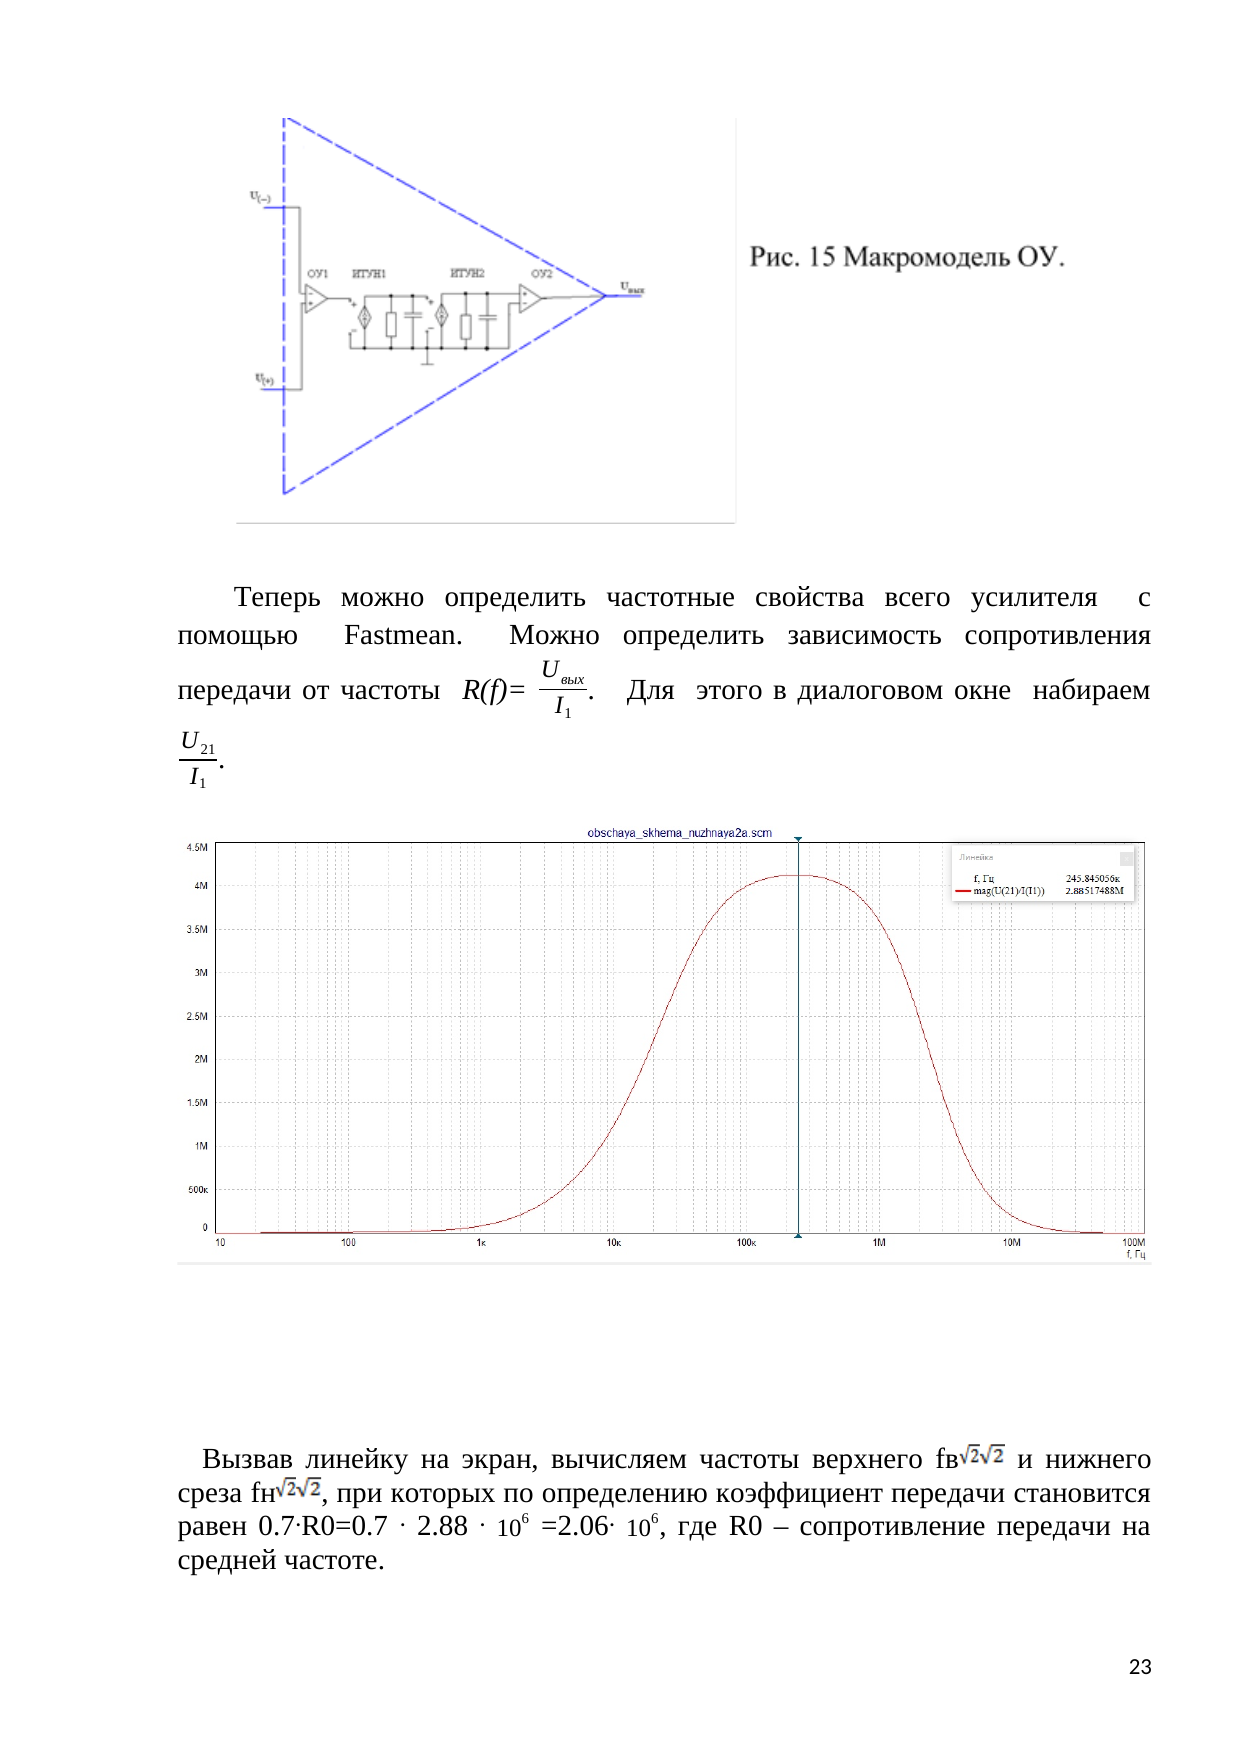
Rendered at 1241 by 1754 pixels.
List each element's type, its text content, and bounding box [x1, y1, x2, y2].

picture [959, 1443, 1005, 1469]
text Вызвав линейку на экран, вычисляем частоты верхнего fв и нижнего среза fн, при которых по определению коэффициент передачи становится равен 0.7R0=0.7 2.88 =2.06 , где R0 – сопротивление передачи на средней частоте. [177, 1441, 1152, 1575]
picture [275, 1477, 322, 1502]
picture [177, 826, 1152, 1413]
text Теперь можно определить частотные свойства всего усилителя с помощью Fastmean. Можно определить зависимость сопротивления передачи от частоты R(f)= . Для этого в диалоговом окне набираем . [177, 579, 1152, 793]
picture [236, 118, 1124, 525]
